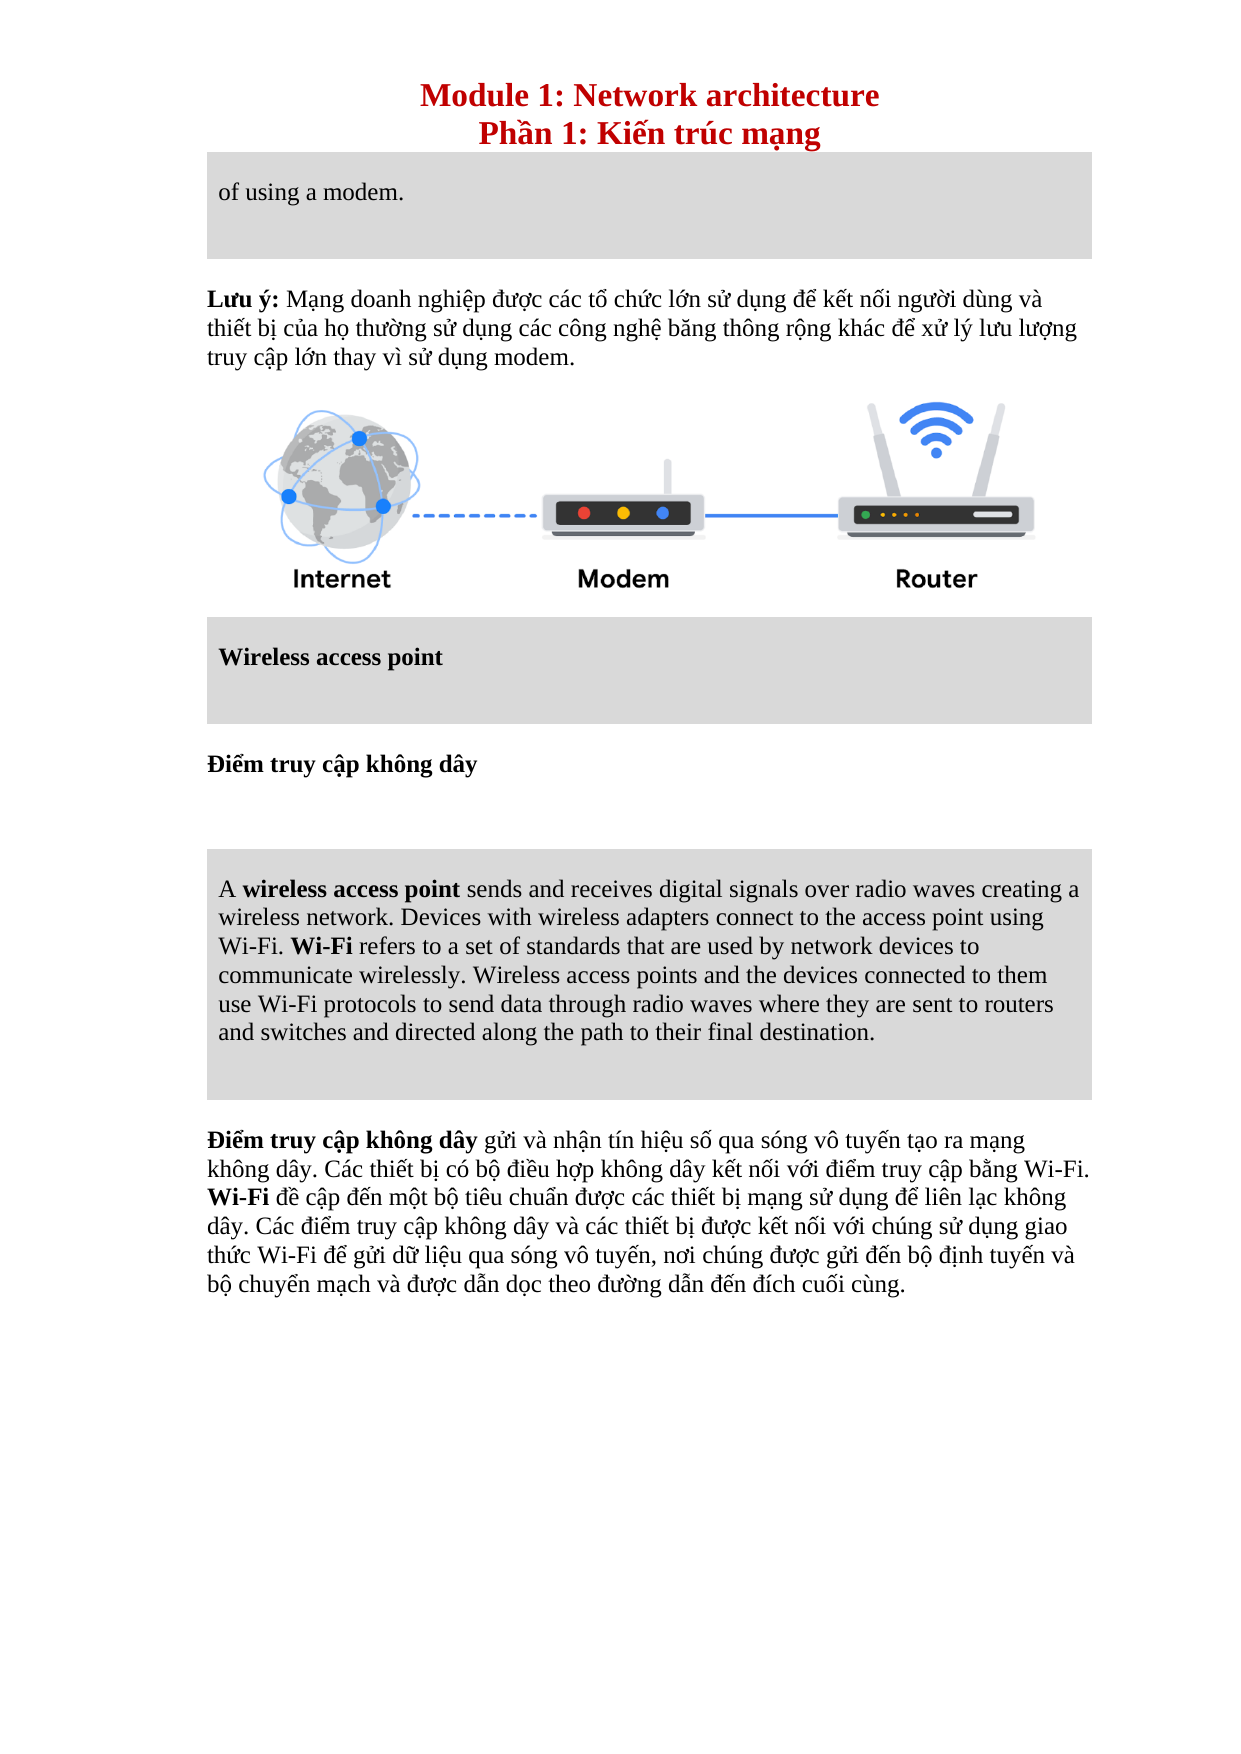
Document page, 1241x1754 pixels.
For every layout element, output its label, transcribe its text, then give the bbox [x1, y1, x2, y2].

table_header Wireless access point [207, 617, 1092, 724]
table_header A wireless access point sends and receives digital signals over radio waves creating a wireless network. Devices with wireless adapters connect to the access point using Wi-Fi. Wi-Fi refers to a set of standards that are used by network devices to communicate wirelessly. Wireless access points and the devices connected to them use Wi-Fi protocols to send data through radio waves where they are sent to routers and switches and directed along the path to their final destination. [207, 849, 1092, 1100]
text Lưu ý: Mạng doanh nghiệp được các tổ chức lớn sử dụng để kết nối người dùng và thiết bị của họ thường sử dụng các công nghệ băng thông rộng khác để xử lý lưu lượng truy cập lớn thay vì sử dụng modem. [207, 284, 1092, 370]
picture [206, 395, 1093, 601]
text Điểm truy cập không dây [207, 749, 1092, 778]
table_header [207, 152, 1092, 259]
text Điểm truy cập không dây gửi và nhận tín hiệu số qua sóng vô tuyến tạo ra mạng không dây. Các thiết bị có bộ điều hợp không dây kết nối với điểm truy cập bằng Wi-Fi. Wi-Fi đề cập đến một bộ tiêu chuẩn được các thiết bị mạng sử dụng để liên lạc không dây. Các điểm truy cập không dây và các thiết bị được kết nối với chúng sử dụng giao thức Wi-Fi để gửi dữ liệu qua sóng vô tuyến, nơi chúng được gửi đến bộ định tuyến và bộ chuyển mạch và được dẫn dọc theo đường dẫn đến đích cuối cùng. [207, 1125, 1092, 1297]
